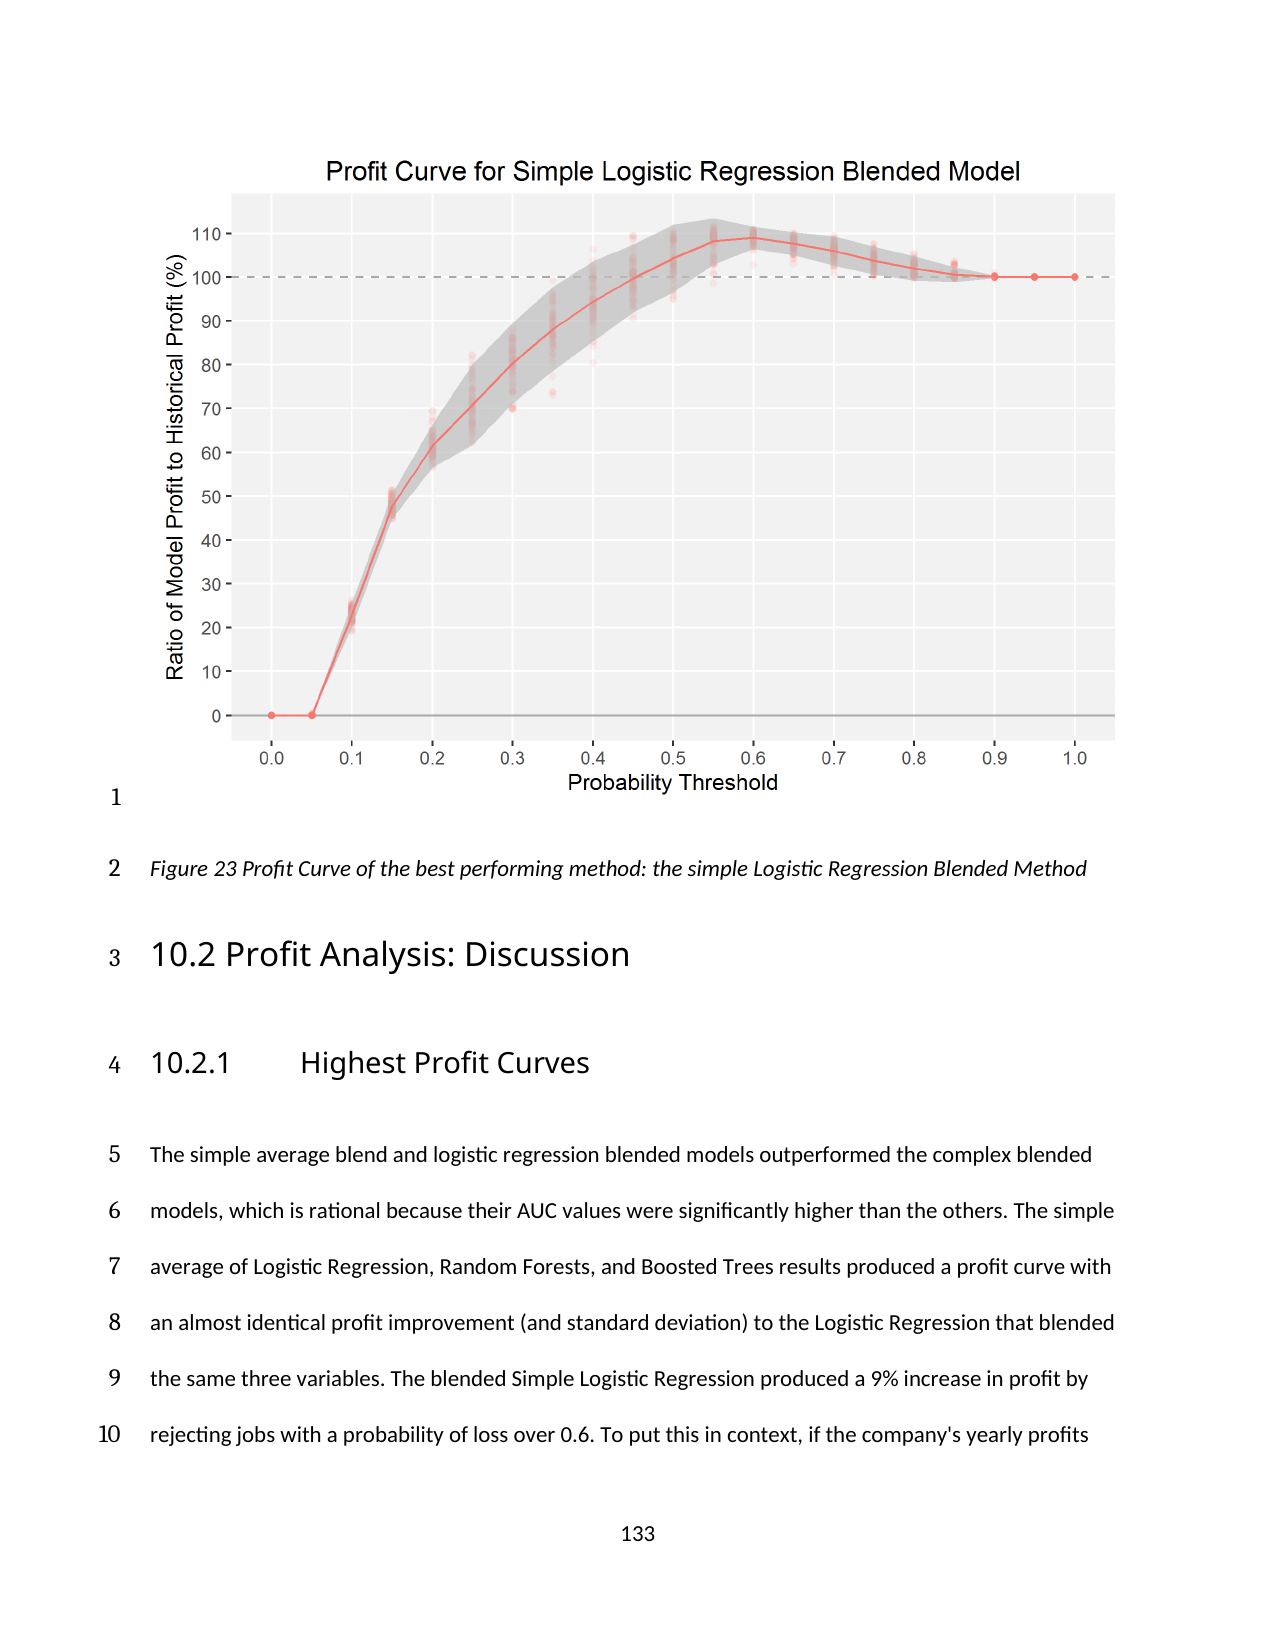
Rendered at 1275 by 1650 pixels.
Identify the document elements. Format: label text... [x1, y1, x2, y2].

picture [150, 150, 1125, 805]
text Figure 23 Profit Curve of the best performing method: the simple Logistic Regression Blended Method [150, 854, 1125, 882]
subtitle Profit Analysis: Discussion [150, 931, 1125, 976]
subtitle Highest Profit Curves [150, 1042, 1125, 1082]
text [150, 1140, 1125, 1449]
